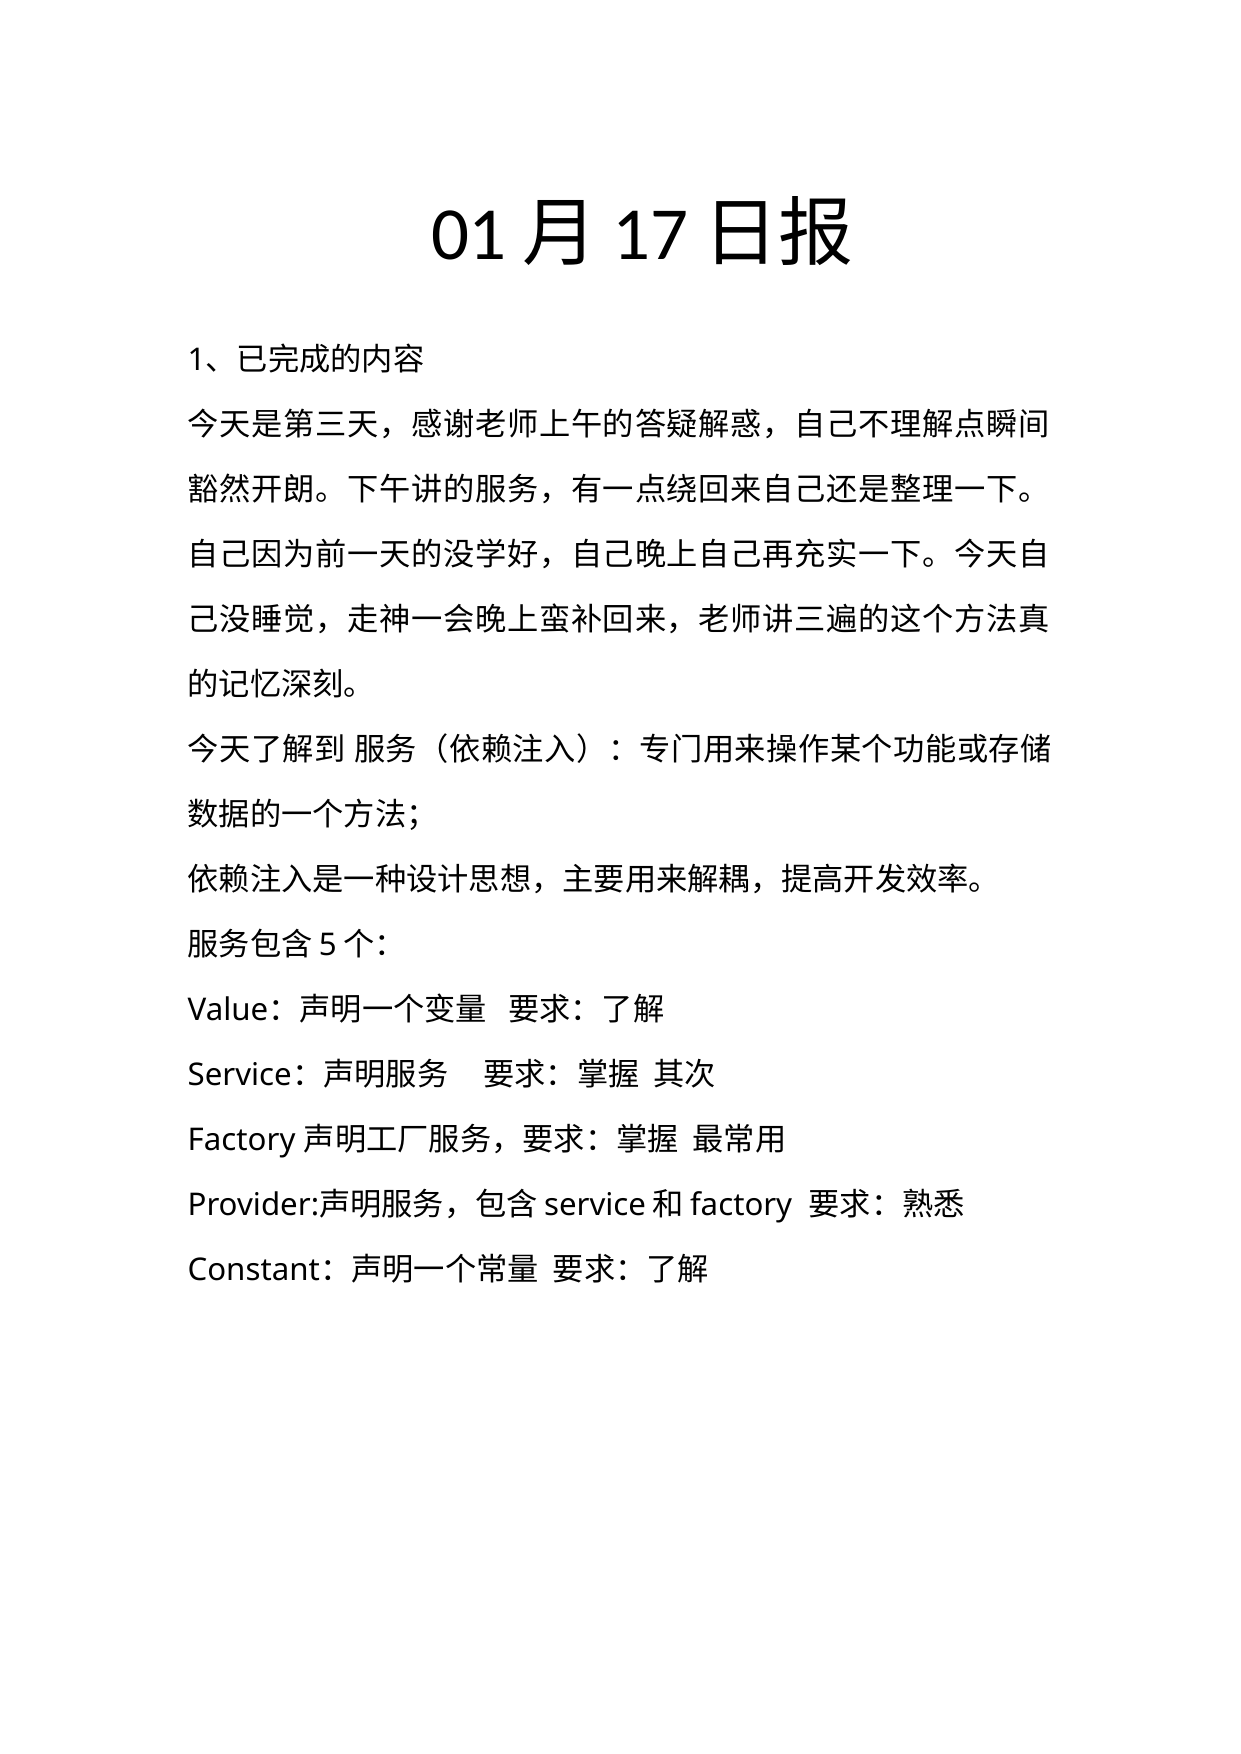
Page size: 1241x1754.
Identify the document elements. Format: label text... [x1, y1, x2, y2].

text Provider:声明服务，包含service和factory 要求：熟悉 [187, 1169, 1053, 1234]
text 01月17日报 [187, 162, 1053, 292]
list 已完成的内容 [187, 324, 1053, 389]
text Value：声明一个变量 要求：了解 [187, 974, 1053, 1039]
list 今天了解到 服务（依赖注入）：专门用来操作某个功能或存储数据的一个方法； [187, 714, 1053, 844]
text 服务包含5个： [187, 909, 1053, 974]
text Service：声明服务 要求：掌握 其次 [187, 1039, 1053, 1104]
list 今天是第三天，感谢老师上午的答疑解惑，自己不理解点瞬间豁然开朗。下午讲的服务，有一点绕回来自己还是整理一下。自己因为前一天的没学好，自己晚上自己再充实一下。今天自己没睡觉，走神一会晚上蛮补回来，老师讲三遍的这个方法真的记忆深刻。 [187, 389, 1053, 714]
list 依赖注入是一种设计思想，主要用来解耦，提高开发效率。 [187, 844, 1053, 909]
text Constant：声明一个常量 要求：了解 [187, 1234, 1053, 1299]
text Factory 声明工厂服务，要求：掌握 最常用 [187, 1104, 1053, 1169]
